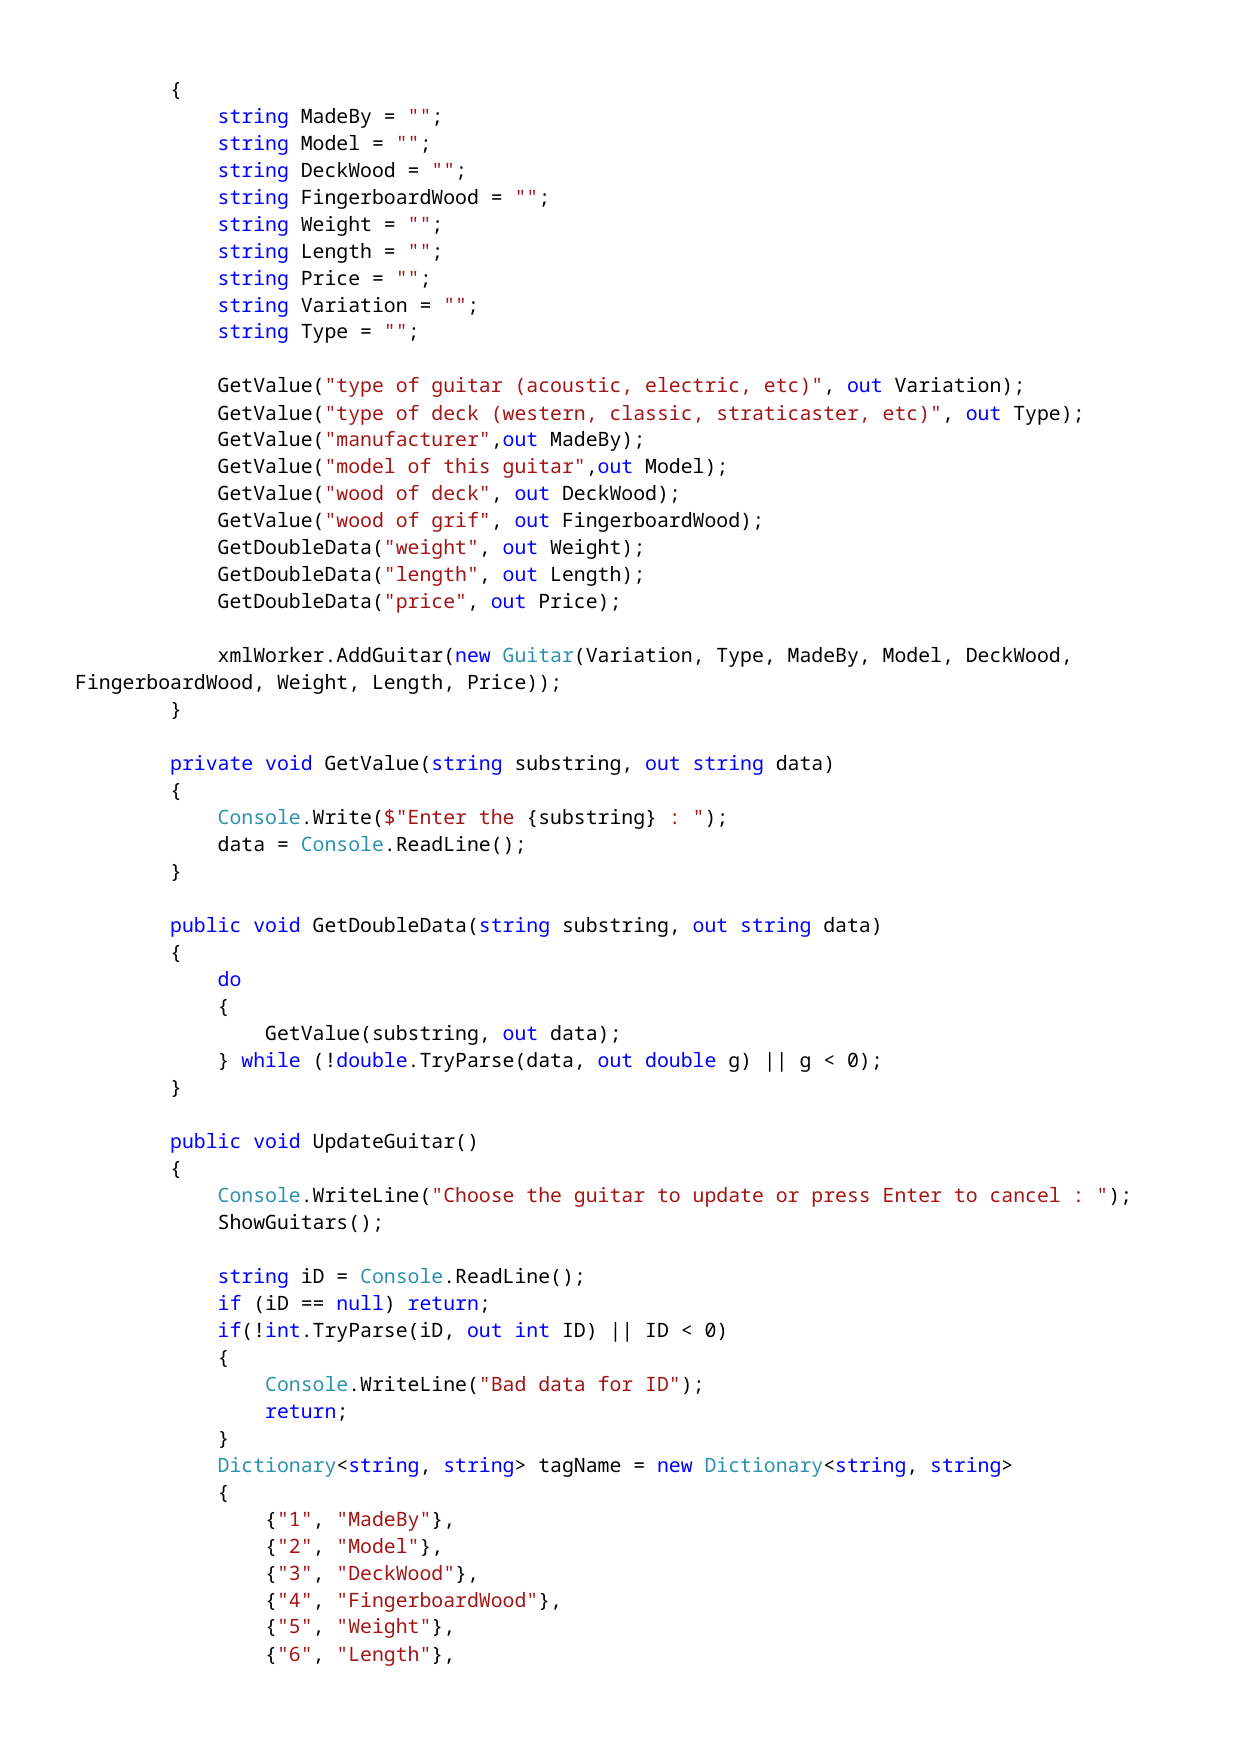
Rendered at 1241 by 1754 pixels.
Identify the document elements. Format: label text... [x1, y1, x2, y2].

text { [75, 1154, 1165, 1181]
text Console.WriteLine("Choose the guitar to update or press Enter to cancel : "); [75, 1181, 1165, 1208]
text Console.Write($"Enter the {substring} : "); [75, 803, 1165, 830]
text {"6", "Length"}, [75, 1640, 1165, 1667]
text string FingerboardWood = ""; [75, 183, 1165, 210]
text {"1", "MadeBy"}, [75, 1505, 1165, 1532]
text GetValue(substring, out data); [75, 1019, 1165, 1046]
text { [75, 75, 1165, 102]
text Dictionary<string, string> tagName = new Dictionary<string, string> [75, 1451, 1165, 1478]
text string Model = ""; [75, 129, 1165, 156]
text string Price = ""; [75, 264, 1165, 291]
text ShowGuitars(); [75, 1208, 1165, 1235]
text string Variation = ""; [75, 291, 1165, 318]
text public void GetDoubleData(string substring, out string data) [75, 911, 1165, 938]
text } while (!double.TryParse(data, out double g) || g < 0); [75, 1046, 1165, 1073]
text private void GetValue(string substring, out string data) [75, 749, 1165, 776]
text do [75, 965, 1165, 992]
text GetValue("manufacturer",out MadeBy); [75, 426, 1165, 453]
text if(!int.TryParse(iD, out int ID) || ID < 0) [75, 1316, 1165, 1343]
text GetDoubleData("weight", out Weight); [75, 534, 1165, 561]
text string iD = Console.ReadLine(); [75, 1262, 1165, 1289]
text GetValue("type of deck (western, classic, straticaster, etc)", out Type); [75, 399, 1165, 426]
text { [75, 1478, 1165, 1505]
text string Length = ""; [75, 237, 1165, 264]
text return; [75, 1397, 1165, 1424]
text GetValue("model of this guitar",out Model); [75, 453, 1165, 480]
text { [75, 938, 1165, 965]
text } [75, 1424, 1165, 1451]
text Console.WriteLine("Bad data for ID"); [75, 1370, 1165, 1397]
text {"5", "Weight"}, [75, 1613, 1165, 1640]
text {"2", "Model"}, [75, 1532, 1165, 1559]
text GetDoubleData("length", out Length); [75, 561, 1165, 588]
text data = Console.ReadLine(); [75, 830, 1165, 857]
text } [75, 857, 1165, 884]
text { [75, 992, 1165, 1019]
text GetValue("wood of deck", out DeckWood); [75, 480, 1165, 507]
text string Weight = ""; [75, 210, 1165, 237]
text GetDoubleData("price", out Price); [75, 588, 1165, 614]
text { [75, 1343, 1165, 1370]
text } [75, 1073, 1165, 1100]
text {"3", "DeckWood"}, [75, 1559, 1165, 1586]
text GetValue("wood of grif", out FingerboardWood); [75, 507, 1165, 534]
text if (iD == null) return; [75, 1289, 1165, 1316]
text xmlWorker.AddGuitar(new Guitar(Variation, Type, MadeBy, Model, DeckWood, FingerboardWood, Weight, Length, Price)); [75, 642, 1165, 696]
text public void UpdateGuitar() [75, 1127, 1165, 1154]
text {"4", "FingerboardWood"}, [75, 1586, 1165, 1613]
text { [75, 776, 1165, 803]
text GetValue("type of guitar (acoustic, electric, etc)", out Variation); [75, 372, 1165, 399]
text string DeckWood = ""; [75, 156, 1165, 183]
text string MadeBy = ""; [75, 102, 1165, 129]
text } [75, 696, 1165, 722]
text string Type = ""; [75, 318, 1165, 345]
